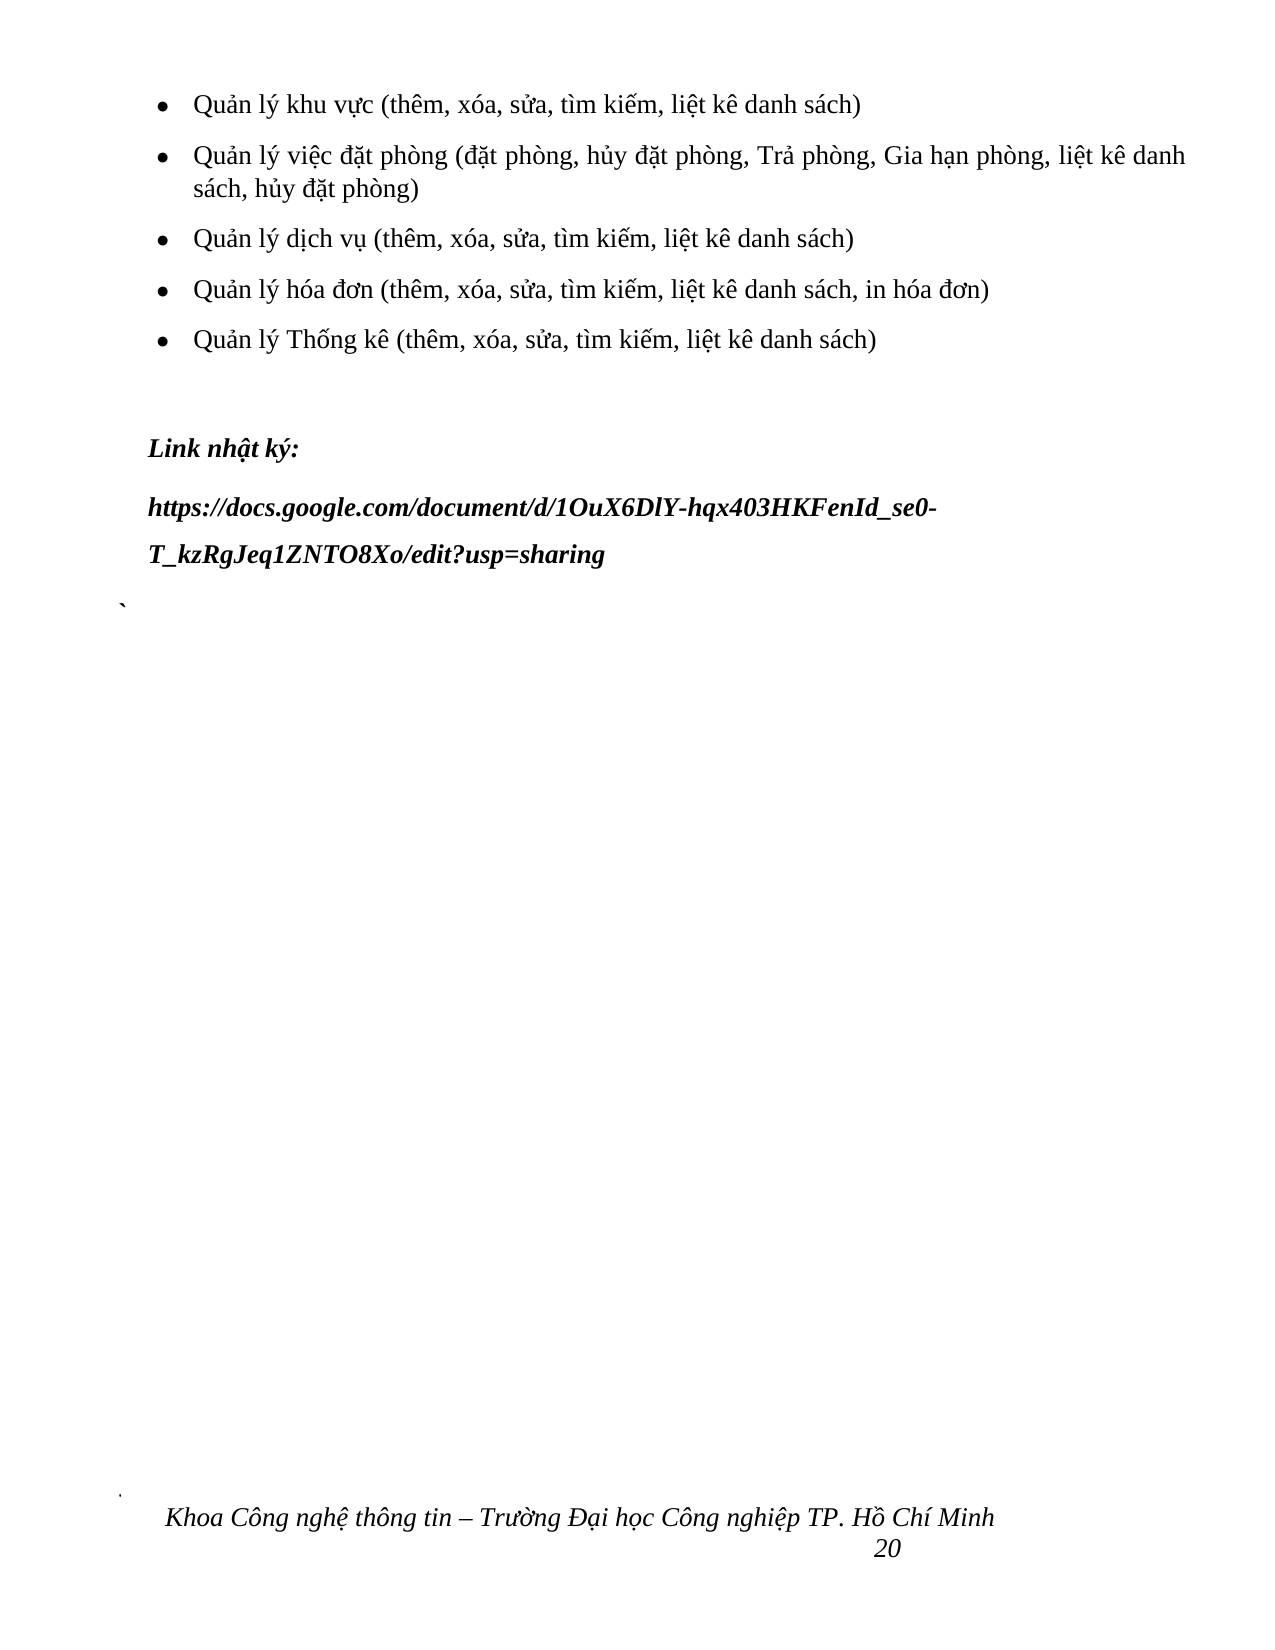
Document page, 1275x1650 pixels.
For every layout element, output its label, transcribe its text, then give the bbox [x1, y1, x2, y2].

list Quản lý hóa đơn (thêm, xóa, sửa, tìm kiếm, liệt kê danh sách, in hóa đơn) [156, 273, 1186, 304]
text https://docs.google.com/document/d/1OuX6DlY-hqx403HKFenId_se0-T_kzRgJeq1ZNTO8Xo/edit?usp=sharing [148, 492, 1186, 569]
list Quản lý Thống kê (thêm, xóa, sửa, tìm kiếm, liệt kê danh sách) [156, 323, 1186, 354]
list Quản lý việc đặt phòng (đặt phòng, hủy đặt phòng, Trả phòng, Gia hạn phòng, liệt kê danh sách, hủy đặt phòng) [156, 139, 1186, 203]
text ` [118, 597, 1186, 628]
list Quản lý dịch vụ (thêm, xóa, sửa, tìm kiếm, liệt kê danh sách) [156, 223, 1186, 254]
list Quản lý khu vực (thêm, xóa, sửa, tìm kiếm, liệt kê danh sách) [156, 89, 1186, 120]
text Link nhật ký: [148, 432, 1186, 463]
